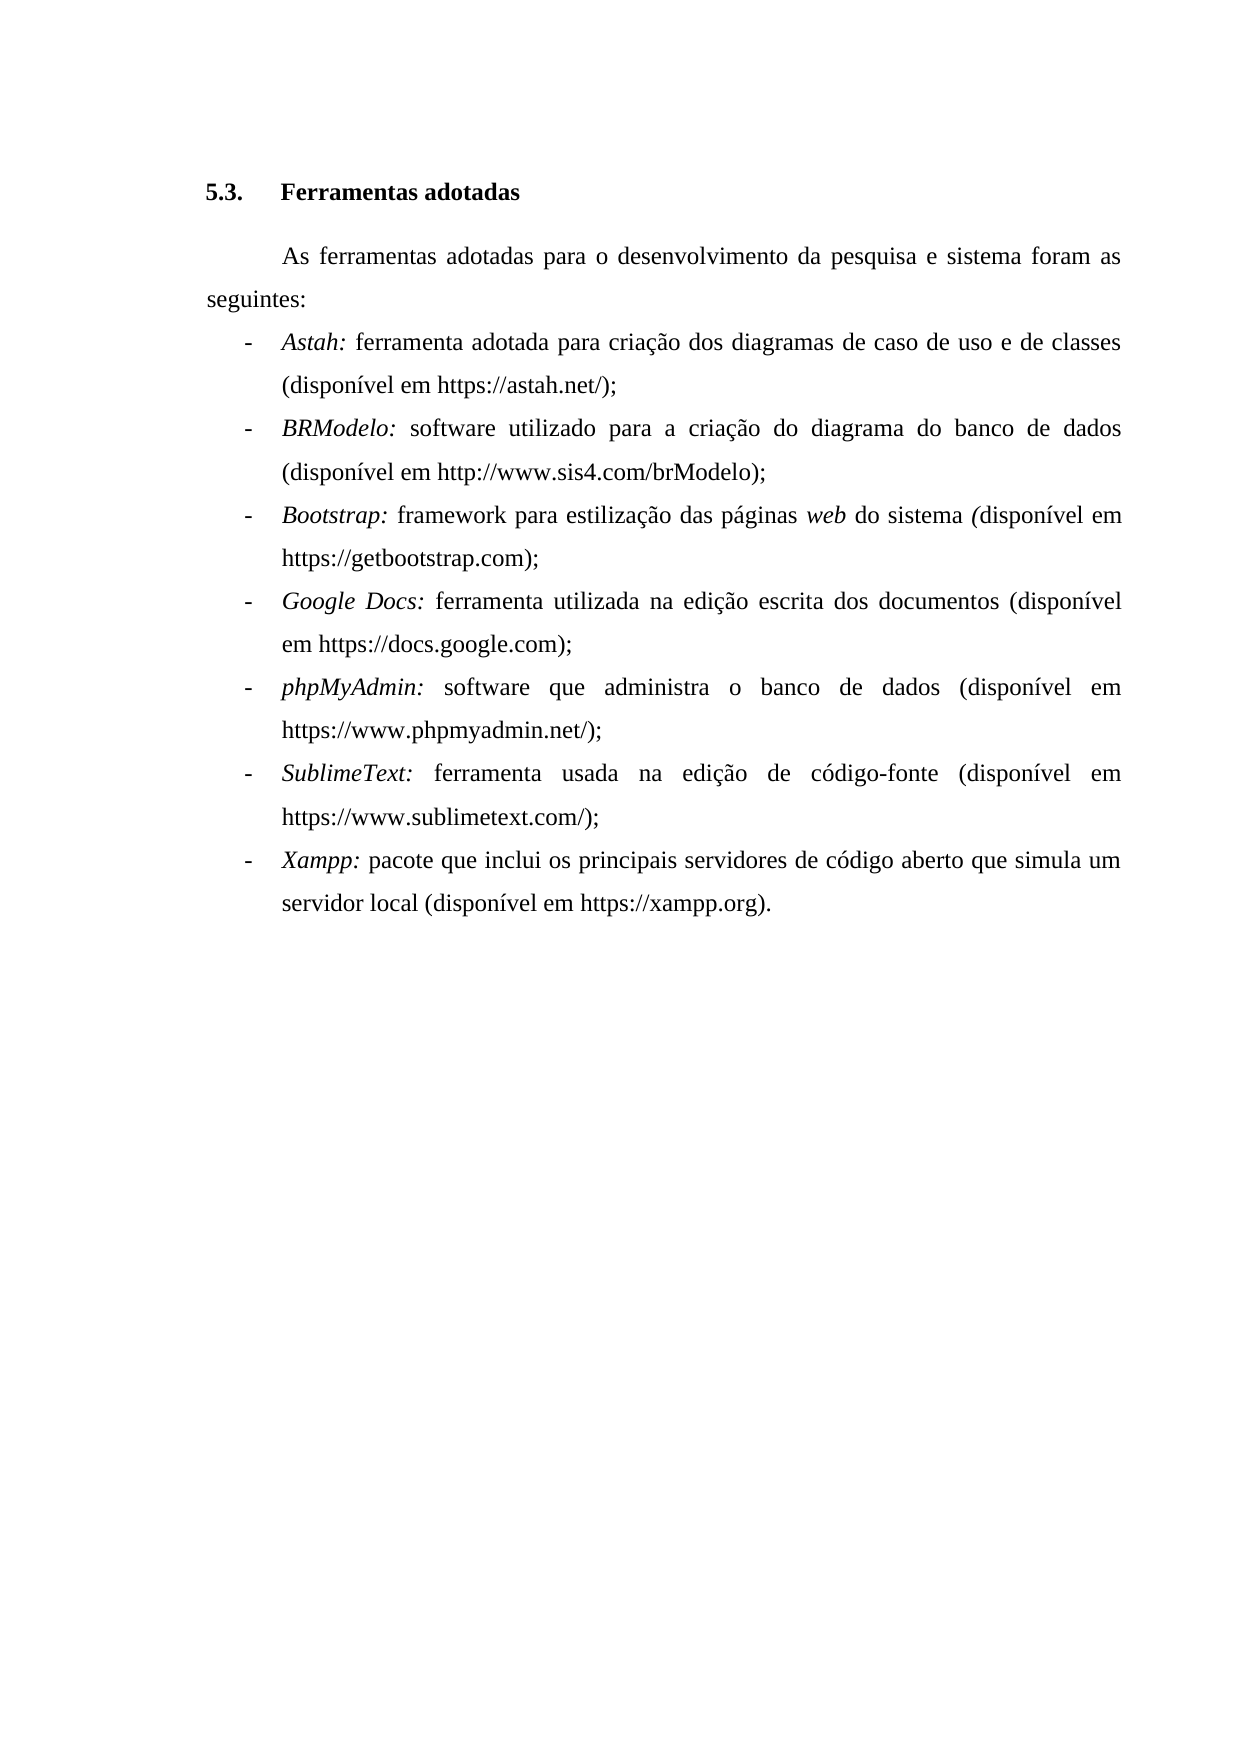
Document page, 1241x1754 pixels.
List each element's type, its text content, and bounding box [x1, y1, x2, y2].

list Astah: ferramenta adotada para criação dos diagramas de caso de uso e de classes (disponível em https://astah.net/); [244, 327, 1122, 399]
list Google Docs: ferramenta utilizada na edição escrita dos documentos (disponível em https://docs.google.com); [244, 586, 1122, 658]
list Xampp: pacote que inclui os principais servidores de código aberto que simula um servidor local (disponível em https://xampp.org). [244, 845, 1122, 917]
list SublimeText: ferramenta usada na edição de código-fonte (disponível em https://www.sublimetext.com/); [244, 758, 1122, 830]
list BRModelo: software utilizado para a criação do diagrama do banco de dados (disponível em http://www.sis4.com/brModelo); [244, 413, 1122, 485]
text As ferramentas adotadas para o desenvolvimento da pesquisa e sistema foram as seguintes: [207, 241, 1122, 313]
list Bootstrap: framework para estilização das páginas web do sistema (disponível em https://getbootstrap.com); [244, 500, 1122, 572]
subtitle Ferramentas adotadas [243, 177, 1122, 206]
list phpMyAdmin: software que administra o banco de dados (disponível em https://www.phpmyadmin.net/); [244, 672, 1122, 744]
